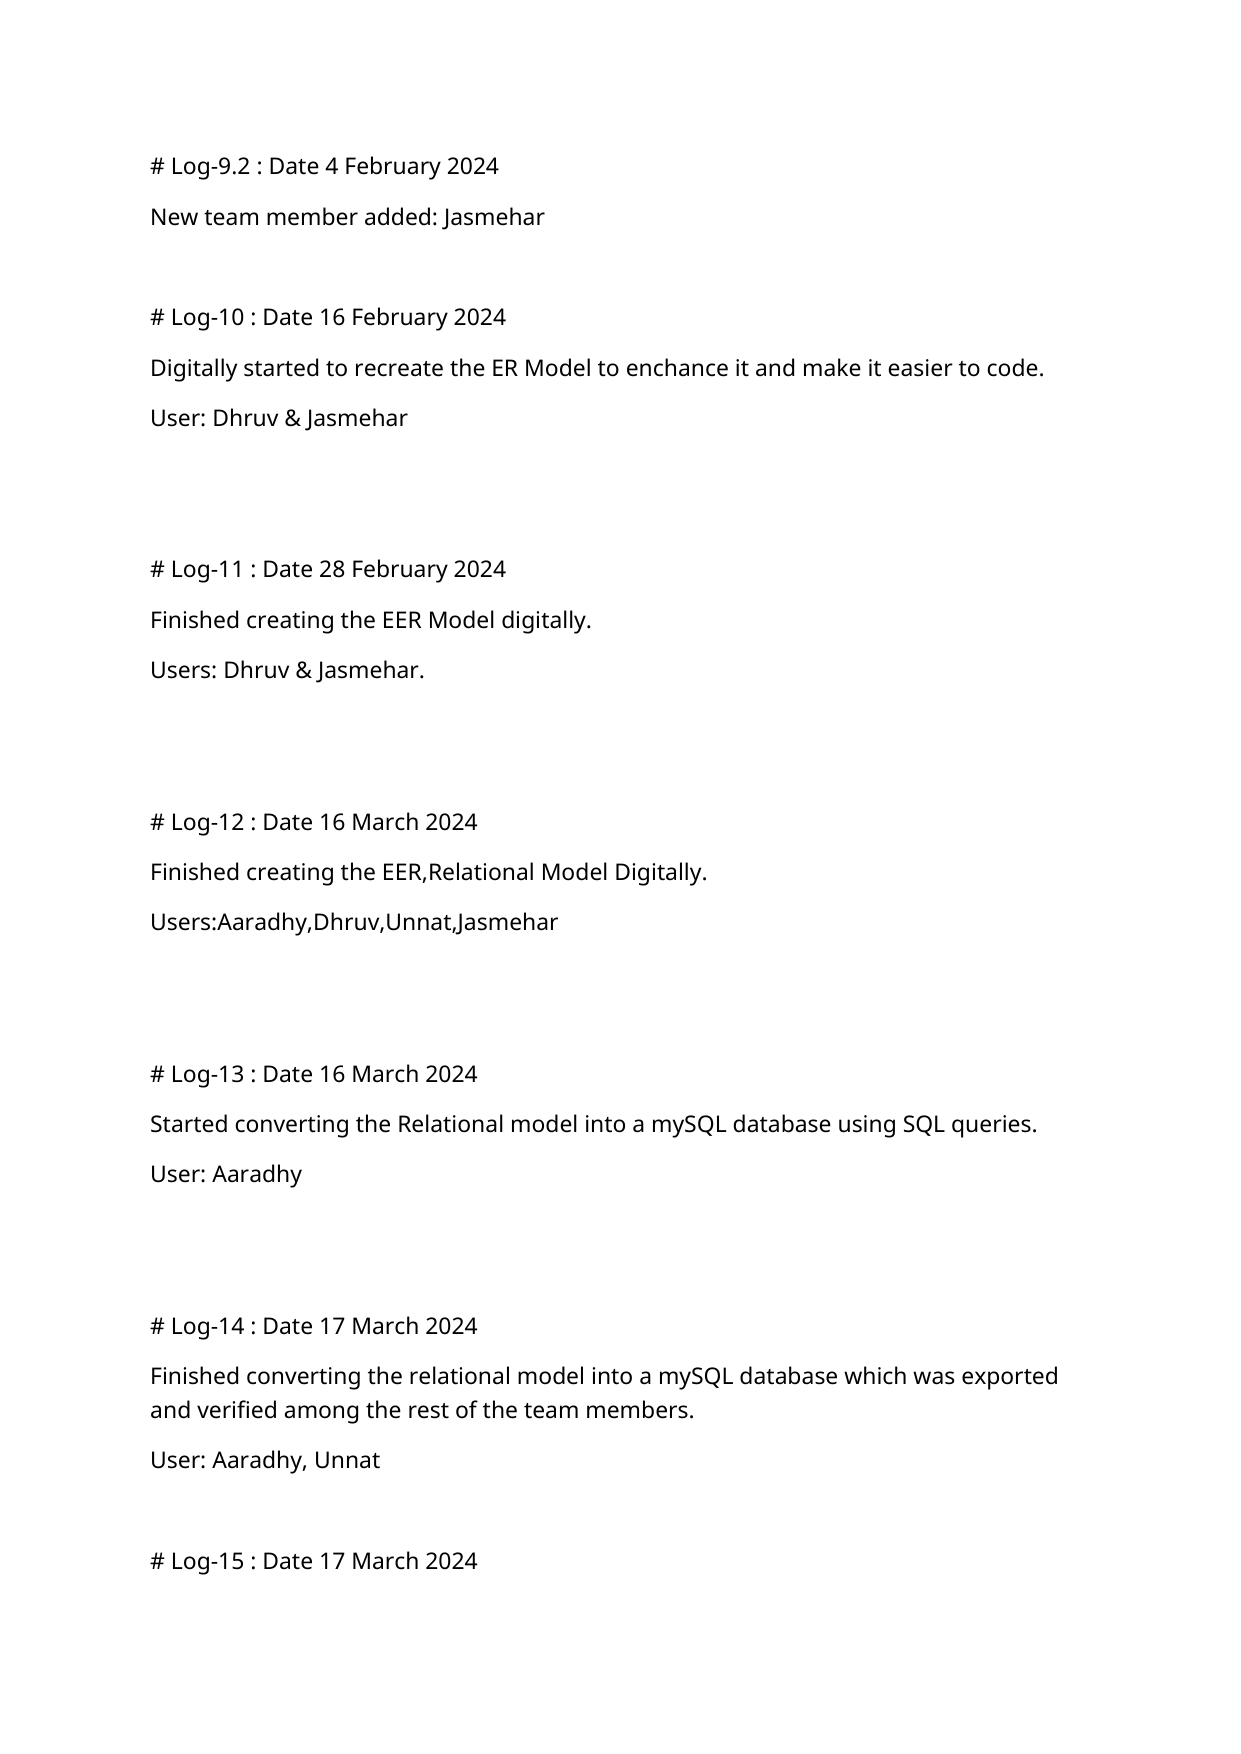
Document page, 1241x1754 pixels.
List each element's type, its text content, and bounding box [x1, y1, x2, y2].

text User: Aaradhy, Unnat [150, 1444, 1090, 1475]
text Finished creating the EER,Relational Model Digitally. [150, 856, 1090, 887]
text Users:Aaradhy,Dhruv,Unnat,Jasmehar [150, 906, 1090, 937]
text Users: Dhruv & Jasmehar. [150, 654, 1090, 685]
text # Log-10 : Date 16 February 2024 [150, 301, 1090, 332]
text Finished converting the relational model into a mySQL database which was exported and verified among the rest of the team members. [150, 1360, 1090, 1425]
text # Log-9.2 : Date 4 February 2024 [150, 150, 1090, 181]
text # Log-13 : Date 16 March 2024 [150, 1057, 1090, 1089]
text # Log-15 : Date 17 March 2024 [150, 1545, 1090, 1576]
text Digitally started to recreate the ER Model to enchance it and make it easier to code. [150, 352, 1090, 383]
text # Log-14 : Date 17 March 2024 [150, 1309, 1090, 1341]
text # Log-12 : Date 16 March 2024 [150, 805, 1090, 837]
text New team member added: Jasmehar [150, 200, 1090, 232]
text Finished creating the EER Model digitally. [150, 604, 1090, 635]
text Started converting the Relational model into a mySQL database using SQL queries. [150, 1108, 1090, 1139]
text User: Aaradhy [150, 1158, 1090, 1189]
text # Log-11 : Date 28 February 2024 [150, 553, 1090, 584]
text User: Dhruv & Jasmehar [150, 402, 1090, 433]
